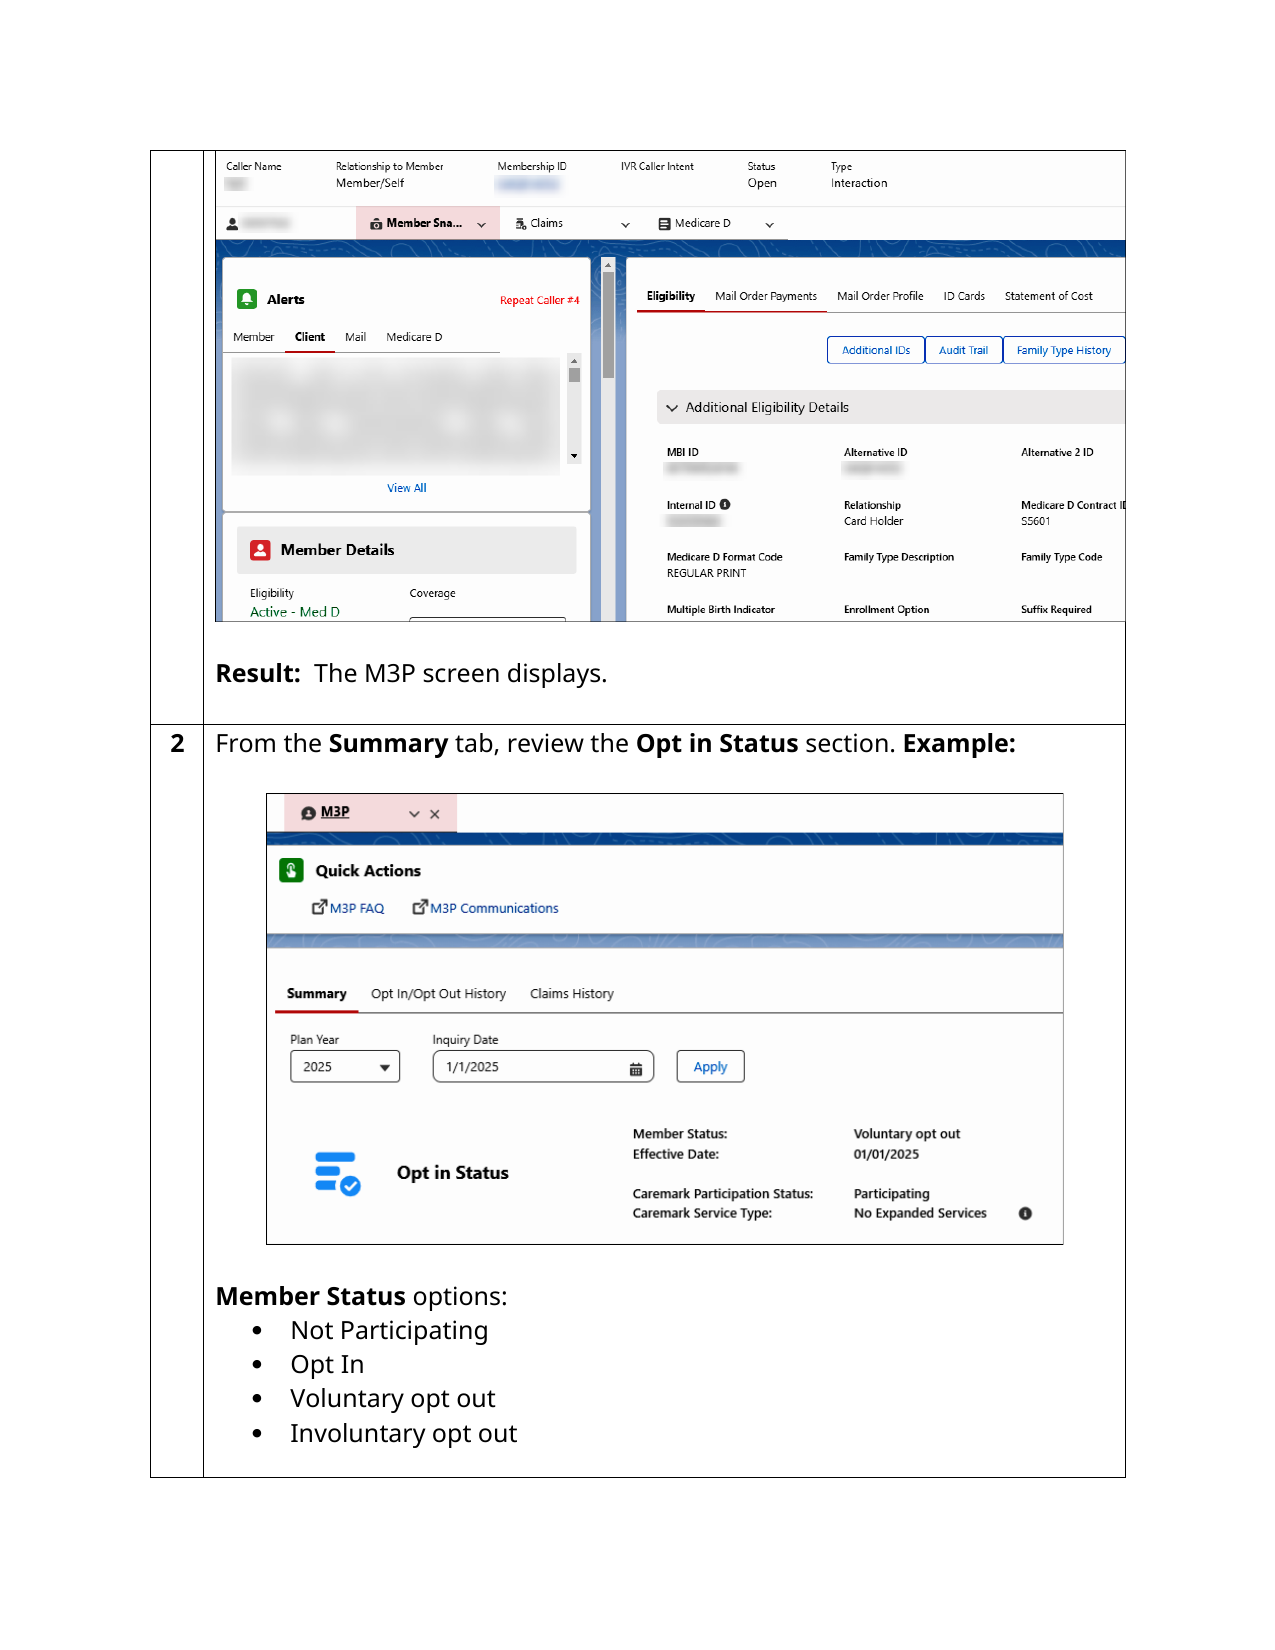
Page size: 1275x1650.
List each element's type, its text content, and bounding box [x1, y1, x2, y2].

table_cell 1 [151, 151, 203, 724]
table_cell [204, 151, 1125, 724]
table_cell 2 [151, 725, 203, 1477]
picture [215, 151, 1126, 622]
picture [266, 793, 1064, 1245]
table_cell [204, 725, 1125, 1477]
